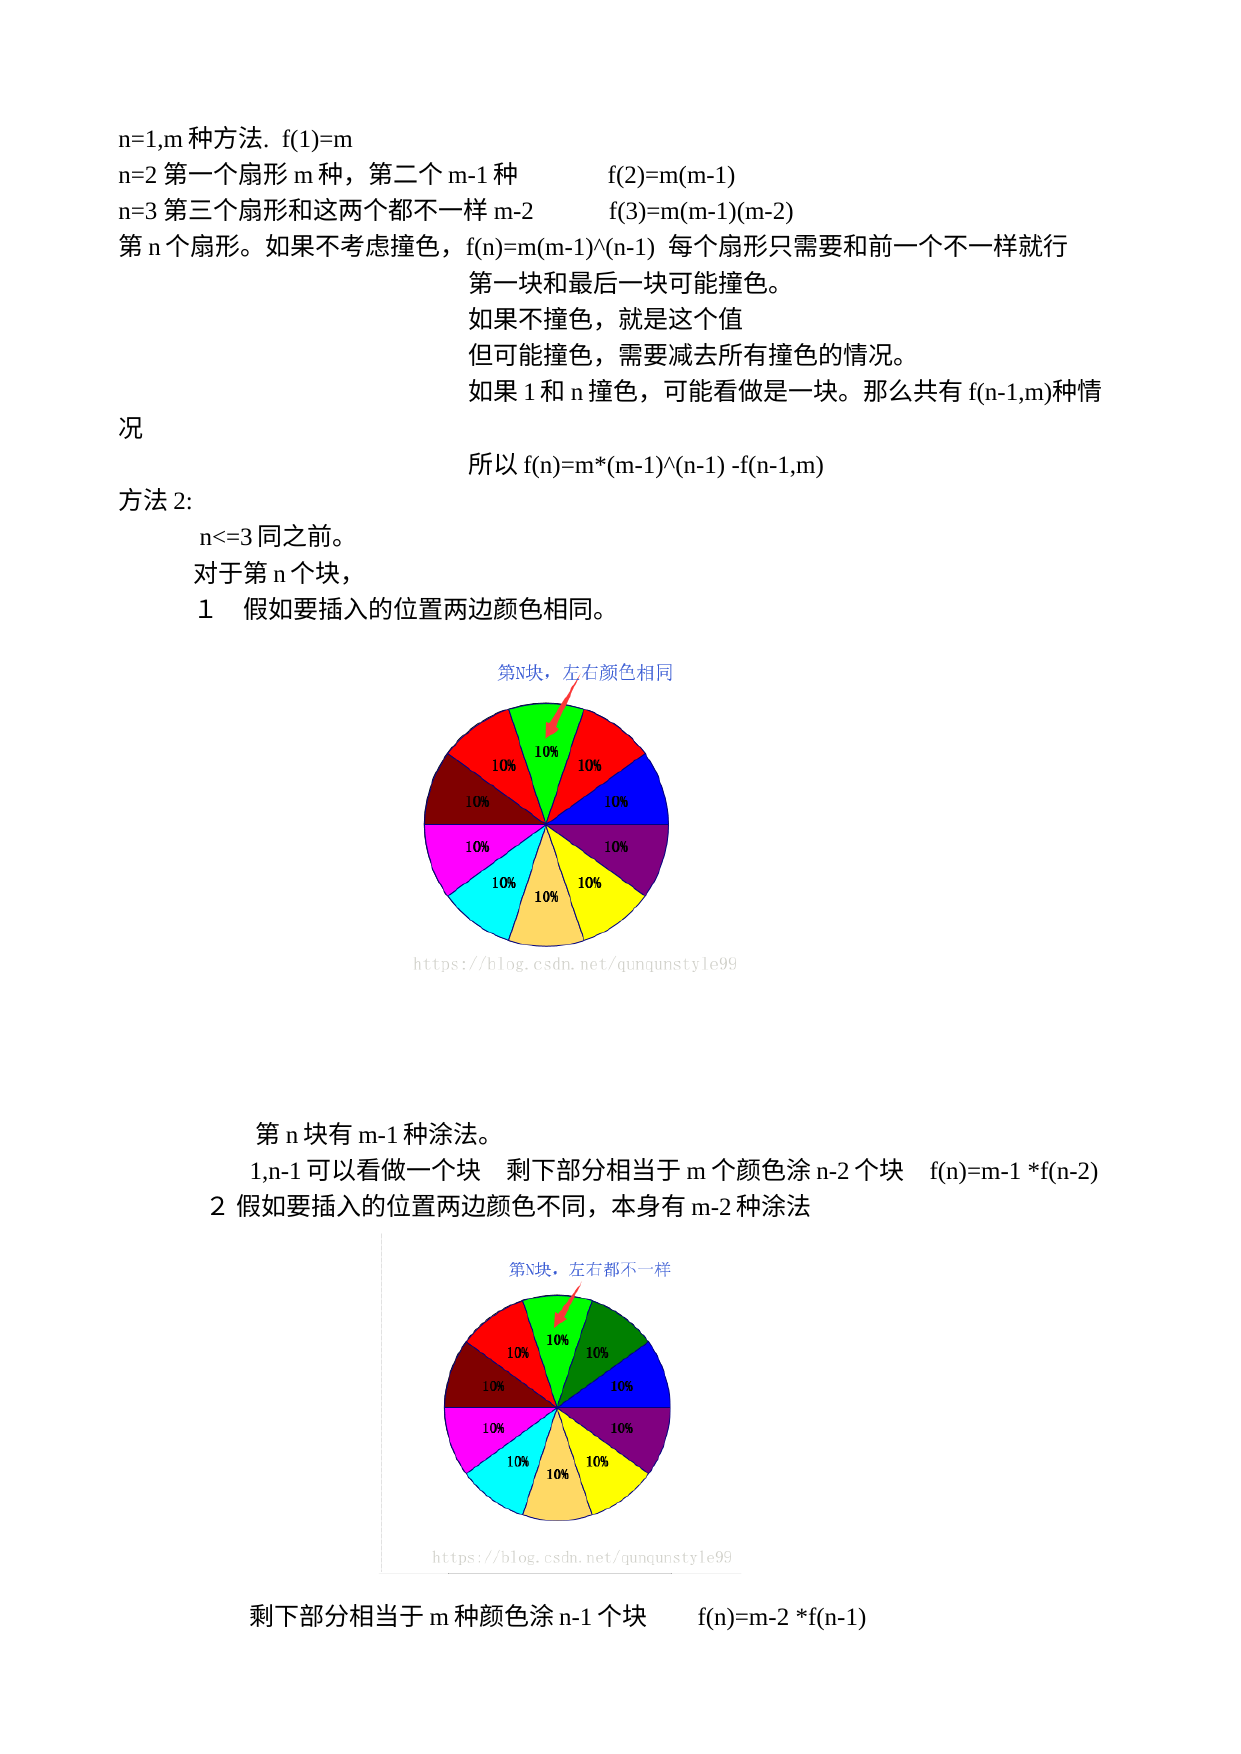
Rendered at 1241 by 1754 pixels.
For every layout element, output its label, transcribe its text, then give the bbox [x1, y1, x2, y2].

text 如果1和n撞色，可能看做是一块。那么共有f(n-1,m)种情况 [118, 372, 1122, 444]
text 对于第n个块， [118, 553, 1122, 589]
text ２ 假如要插入的位置两边颜色不同，本身有m-2种涂法 [118, 1187, 1122, 1223]
text １ 假如要插入的位置两边颜色相同。 [118, 589, 1122, 626]
text 所以f(n)=m*(m-1)^(n-1) -f(n-1,m) [118, 444, 1122, 481]
text 第n块有m-1种涂法。 [118, 1114, 1122, 1151]
text 剩下部分相当于m种颜色涂n-1个块 f(n)=m-2 *f(n-1) [118, 1597, 1122, 1633]
text n=1,m种方法. f(1)=m [118, 118, 1122, 154]
text 第一块和最后一块可能撞色。 [118, 263, 1122, 299]
picture [378, 1233, 742, 1574]
text n=3 第三个扇形和这两个都不一样m-2 f(3)=m(m-1)(m-2) [118, 191, 1122, 227]
text 如果不撞色，就是这个值 [118, 299, 1122, 336]
text n=2 第一个扇形m种，第二个m-1种 f(2)=m(m-1) [118, 154, 1122, 191]
text 但可能撞色，需要减去所有撞色的情况。 [118, 336, 1122, 372]
text 方法2: [118, 481, 1122, 517]
text 1,n-1可以看做一个块 剩下部分相当于m个颜色涂n-2个块 f(n)=m-1 *f(n-2) [118, 1151, 1122, 1187]
text n<=3同之前。 [118, 517, 1122, 553]
text 第n个扇形。如果不考虑撞色，f(n)=m(m-1)^(n-1) 每个扇形只需要和前一个不一样就行 [118, 227, 1122, 263]
picture [368, 648, 748, 982]
